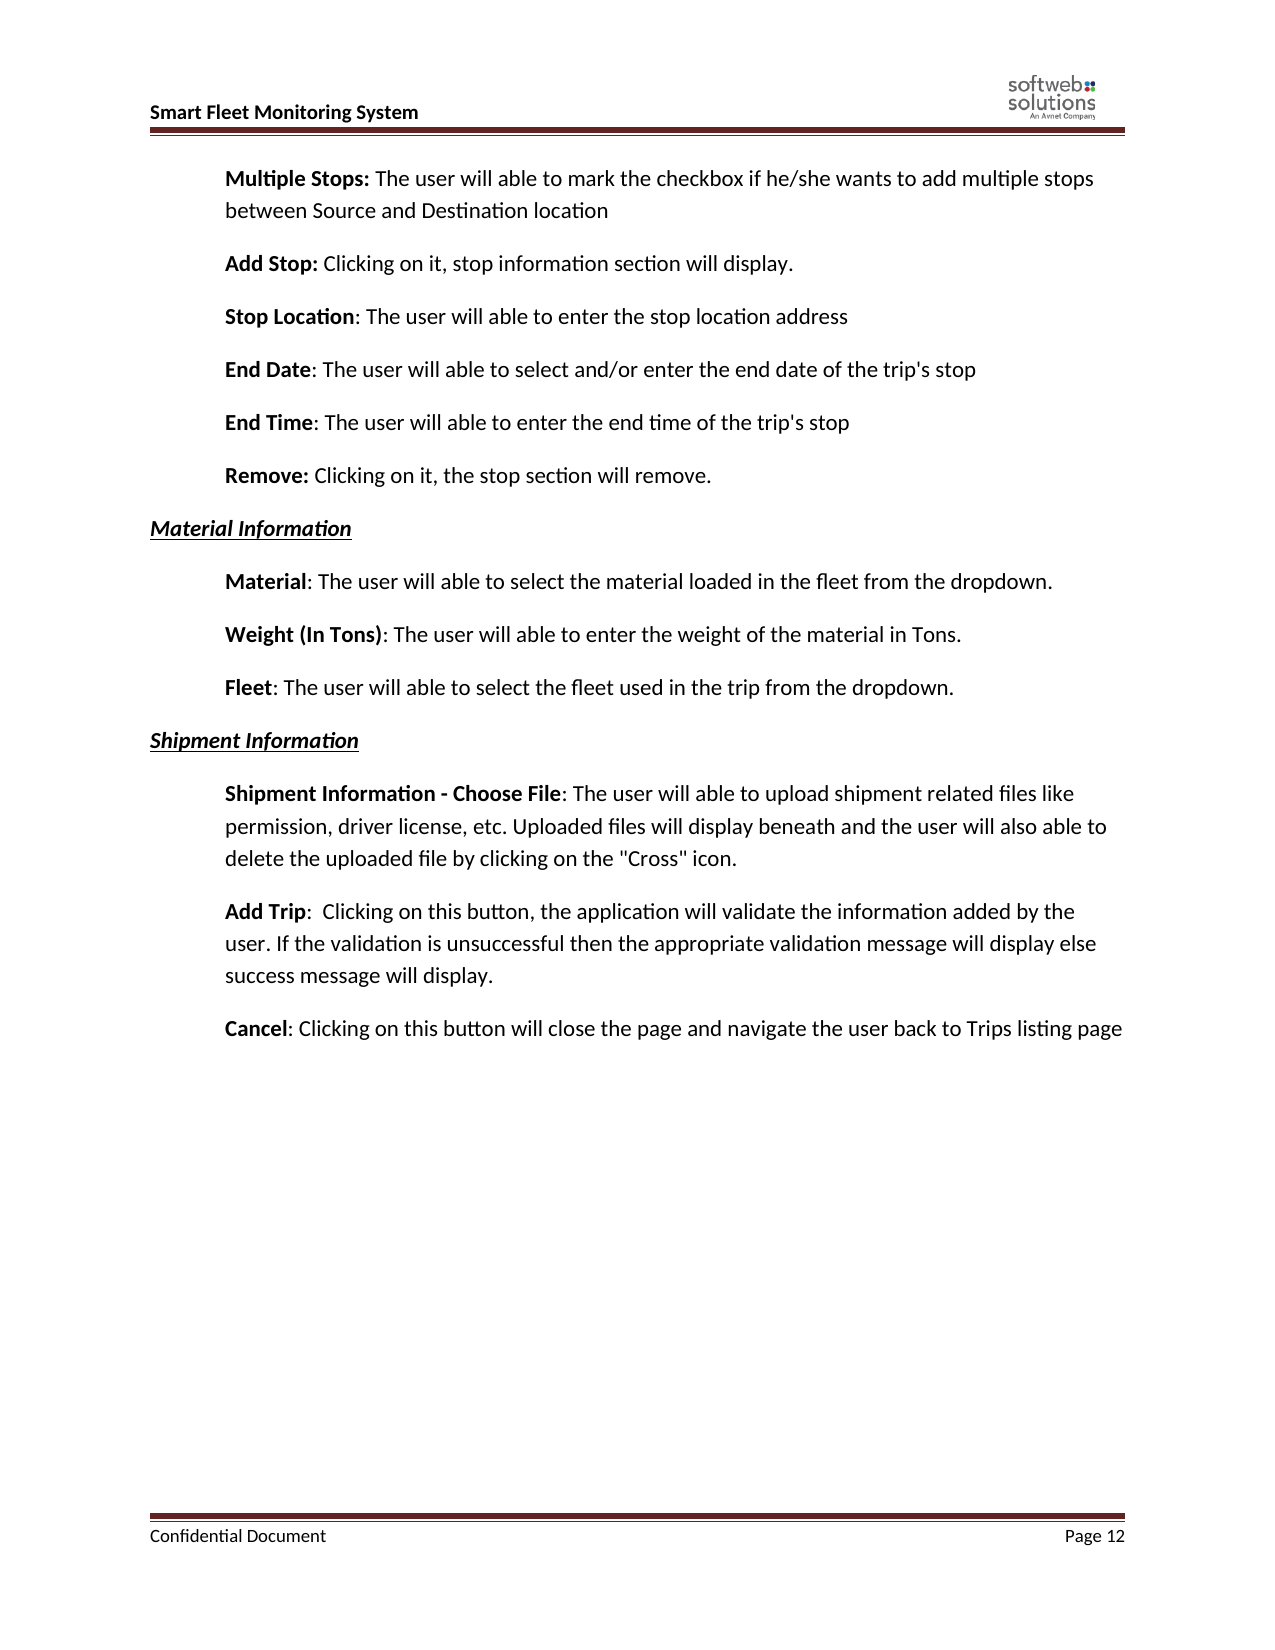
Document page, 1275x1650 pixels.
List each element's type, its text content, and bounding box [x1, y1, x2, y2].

text Add Trip: Clicking on this button, the application will validate the information added by the user. If the validation is unsuccessful then the appropriate validation message will display else success message will display. [225, 897, 1125, 989]
text Cancel: Clicking on this button will close the page and navigate the user back to Trips listing page [225, 1014, 1125, 1042]
picture [1008, 75, 1096, 120]
text Shipment Information [150, 727, 1125, 754]
text Fleet: The user will able to select the fleet used in the trip from the dropdown. [225, 673, 1125, 702]
text Multiple Stops: The user will able to mark the checkbox if he/she wants to add multiple stops between Source and Destination location [225, 164, 1125, 224]
text End Date: The user will able to select and/or enter the end date of the trip's stop [225, 355, 1125, 383]
text Remove: Clicking on it, the stop section will remove. [225, 461, 1125, 489]
text Shipment Information - Choose File: The user will able to upload shipment related files like permission, driver license, etc. Uploaded files will display beneath and the user will also able to delete the uploaded file by clicking on the "Cross" icon. [225, 779, 1125, 872]
text Material Information [150, 514, 1125, 542]
text Stop Location: The user will able to enter the stop location address [225, 302, 1125, 330]
text Weight (In Tons): The user will able to enter the weight of the material in Tons. [225, 621, 1125, 648]
text End Time: The user will able to enter the end time of the trip's stop [225, 408, 1125, 436]
text Add Stop: Clicking on it, stop information section will display. [225, 249, 1125, 277]
text Material: The user will able to select the material loaded in the fleet from the dropdown. [225, 567, 1125, 596]
